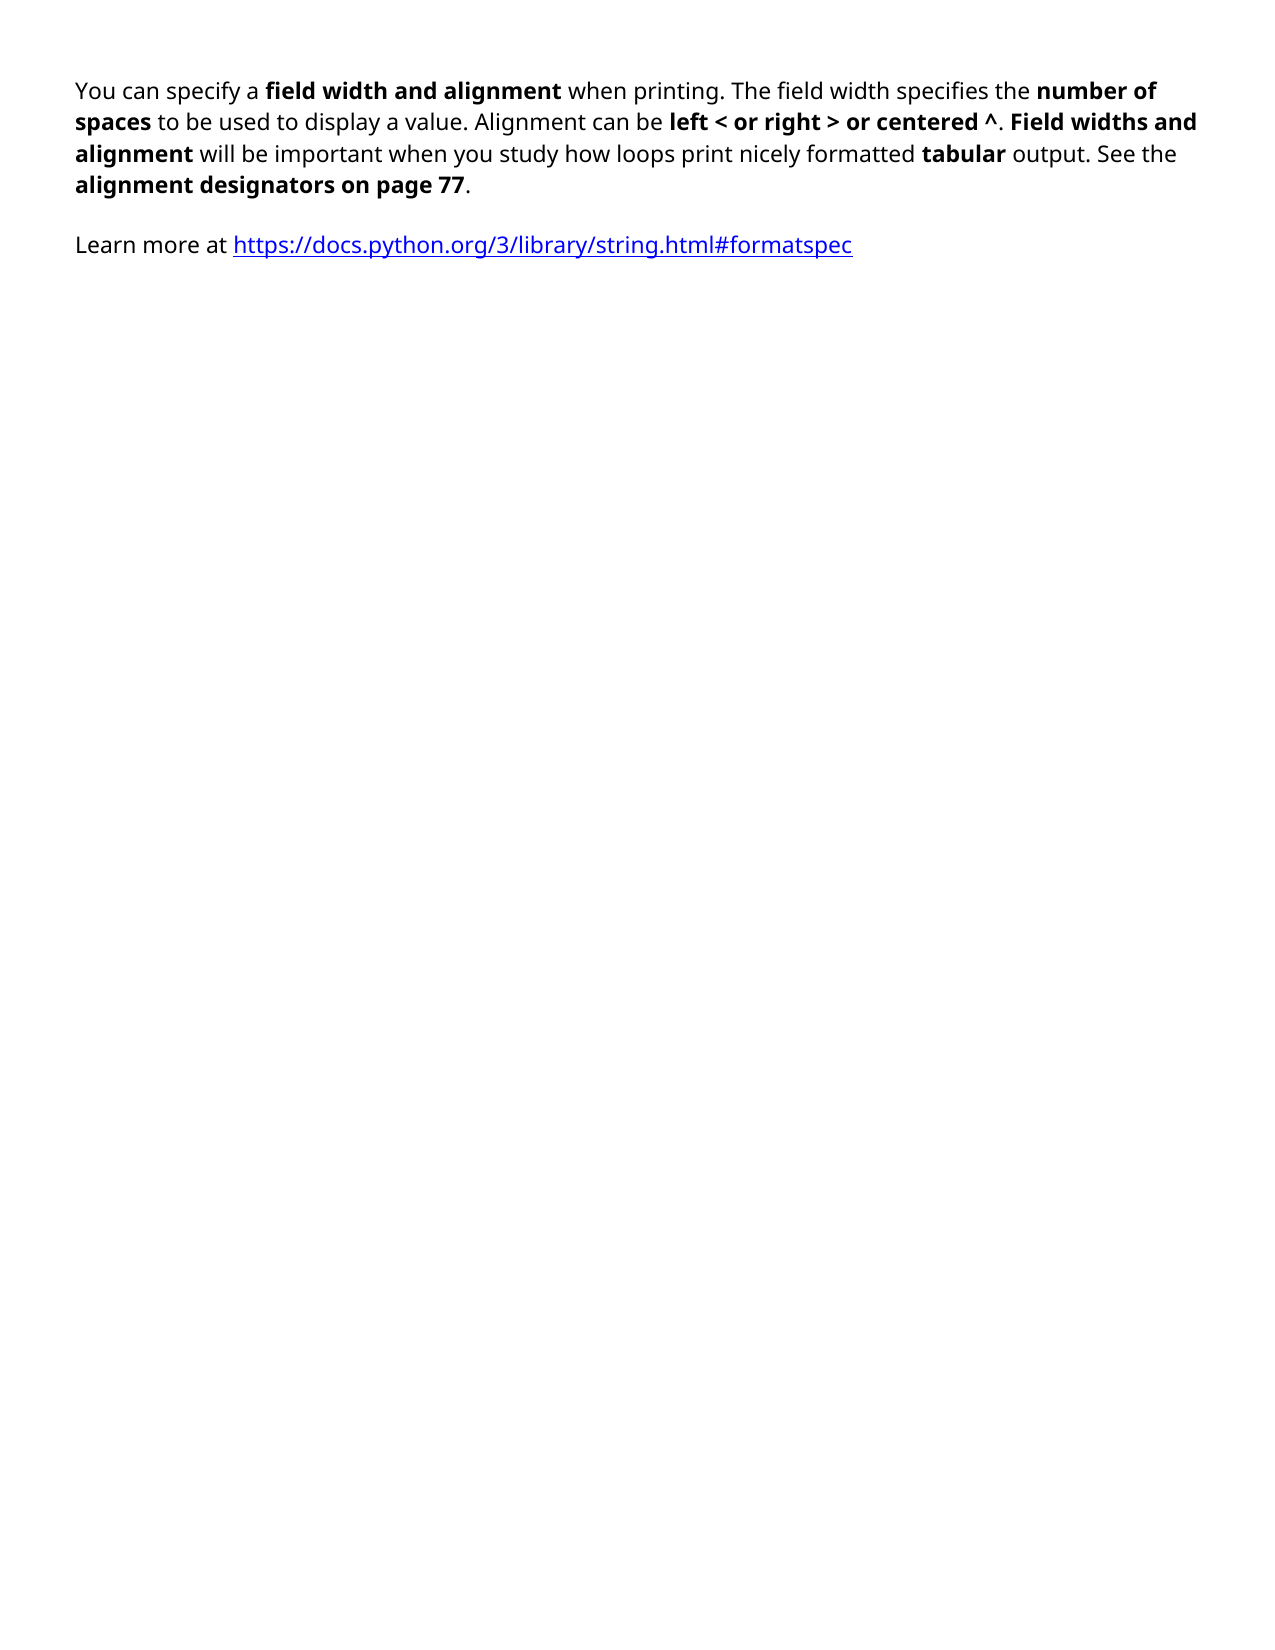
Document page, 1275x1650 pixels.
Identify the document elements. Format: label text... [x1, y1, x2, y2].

text Learn more at https://docs.python.org/3/library/string.html#formatspec [75, 229, 1200, 260]
text You can specify a field width and alignment when printing. The field width specifies the number of spaces to be used to display a value. Alignment can be left < or right > or centered ^. Field widths and alignment will be important when you study how loops print nicely formatted tabular output. See the alignment designators on page 77. [75, 75, 1200, 200]
